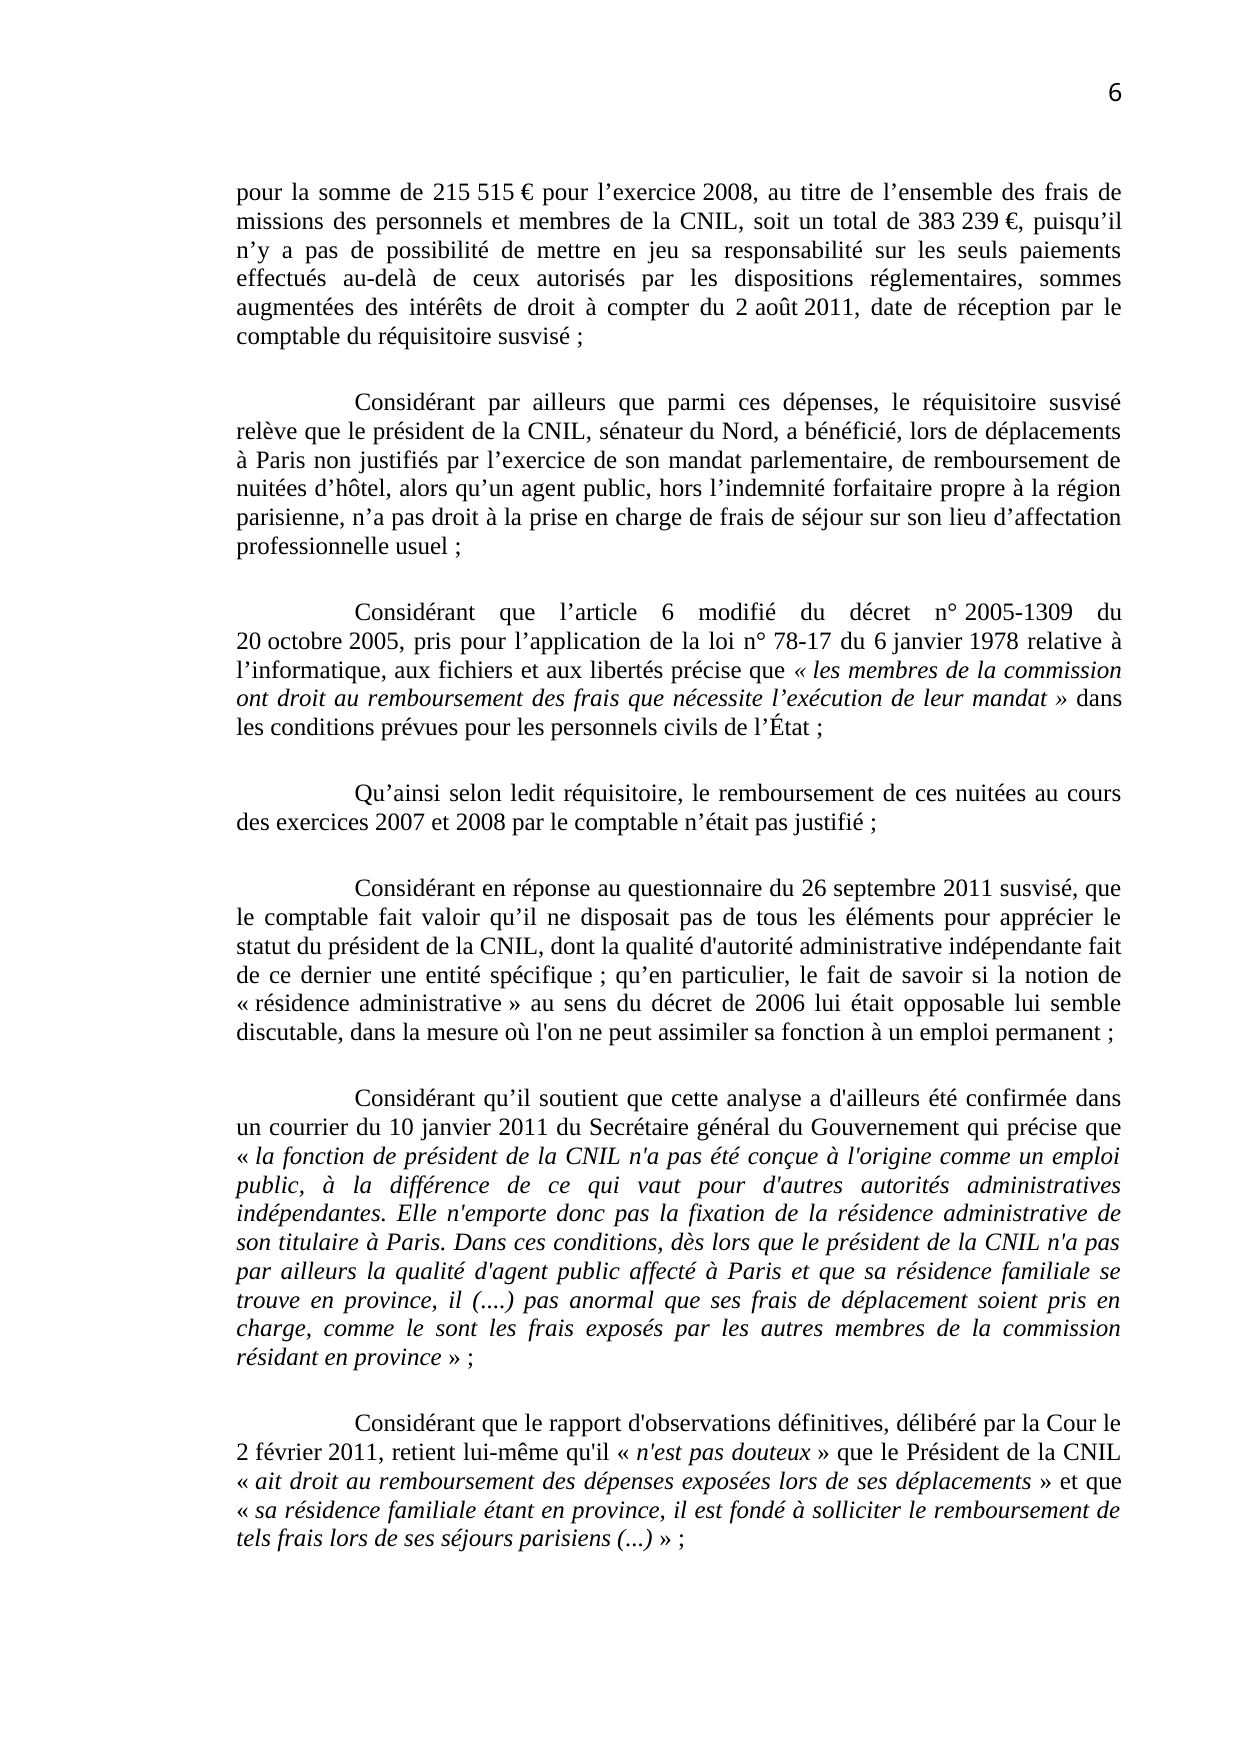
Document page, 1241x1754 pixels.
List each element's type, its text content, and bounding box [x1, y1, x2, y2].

text Considérant que le rapport d'observations définitives, délibéré par la Cour le 2 février 2011, retient lui-même qu'il « n'est pas douteux » que le Président de la CNIL « ait droit au remboursement des dépenses exposées lors de ses déplacements » et que « sa résidence familiale étant en province, il est fondé à solliciter le remboursement de tels frais lors de ses séjours parisiens (...) » ; [236, 1408, 1122, 1552]
text Considérant par ailleurs que parmi ces dépenses, le réquisitoire susvisé relève que le président de la CNIL, sénateur du Nord, a bénéficié, lors de déplacements à Paris non justifiés par l’exercice de son mandat parlementaire, de remboursement de nuitées d’hôtel, alors qu’un agent public, hors l’indemnité forfaitaire propre à la région parisienne, n’a pas droit à la prise en charge de frais de séjour sur son lieu d’affectation professionnelle usuel ; [236, 387, 1122, 560]
text Considérant que l’article 6 modifié du décret n° 2005-1309 du 20 octobre 2005, pris pour l’application de la loi n° 78-17 du 6 janvier 1978 relative à l’informatique, aux fichiers et aux libertés précise que « les membres de la commission ont droit au remboursement des frais que nécessite l’exécution de leur mandat » dans les conditions prévues pour les personnels civils de l’État ; [236, 597, 1122, 741]
text Qu’ainsi selon ledit réquisitoire, le remboursement de ces nuitées au cours des exercices 2007 et 2008 par le comptable n’était pas justifié ; [236, 778, 1122, 836]
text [236, 177, 1122, 350]
text Considérant qu’il soutient que cette analyse a d'ailleurs été confirmée dans un courrier du 10 janvier 2011 du Secrétaire général du Gouvernement qui précise que « la fonction de président de la CNIL n'a pas été conçue à l'origine comme un emploi public, à la différence de ce qui vaut pour d'autres autorités administratives indépendantes. Elle n'emporte donc pas la fixation de la résidence administrative de son titulaire à Paris. Dans ces conditions, dès lors que le président de la CNIL n'a pas par ailleurs la qualité d'agent public affecté à Paris et que sa résidence familiale se trouve en province, il (....) pas anormal que ses frais de déplacement soient pris en charge, comme le sont les frais exposés par les autres membres de la commission résidant en province » ; [236, 1083, 1122, 1371]
text Considérant en réponse au questionnaire du 26 septembre 2011 susvisé, que le comptable fait valoir qu’il ne disposait pas de tous les éléments pour apprécier le statut du président de la CNIL, dont la qualité d'autorité administrative indépendante fait de ce dernier une entité spécifique ; qu’en particulier, le fait de savoir si la notion de « résidence administrative » au sens du décret de 2006 lui était opposable lui semble discutable, dans la mesure où l'on ne peut assimiler sa fonction à un emploi permanent ; [236, 873, 1122, 1046]
